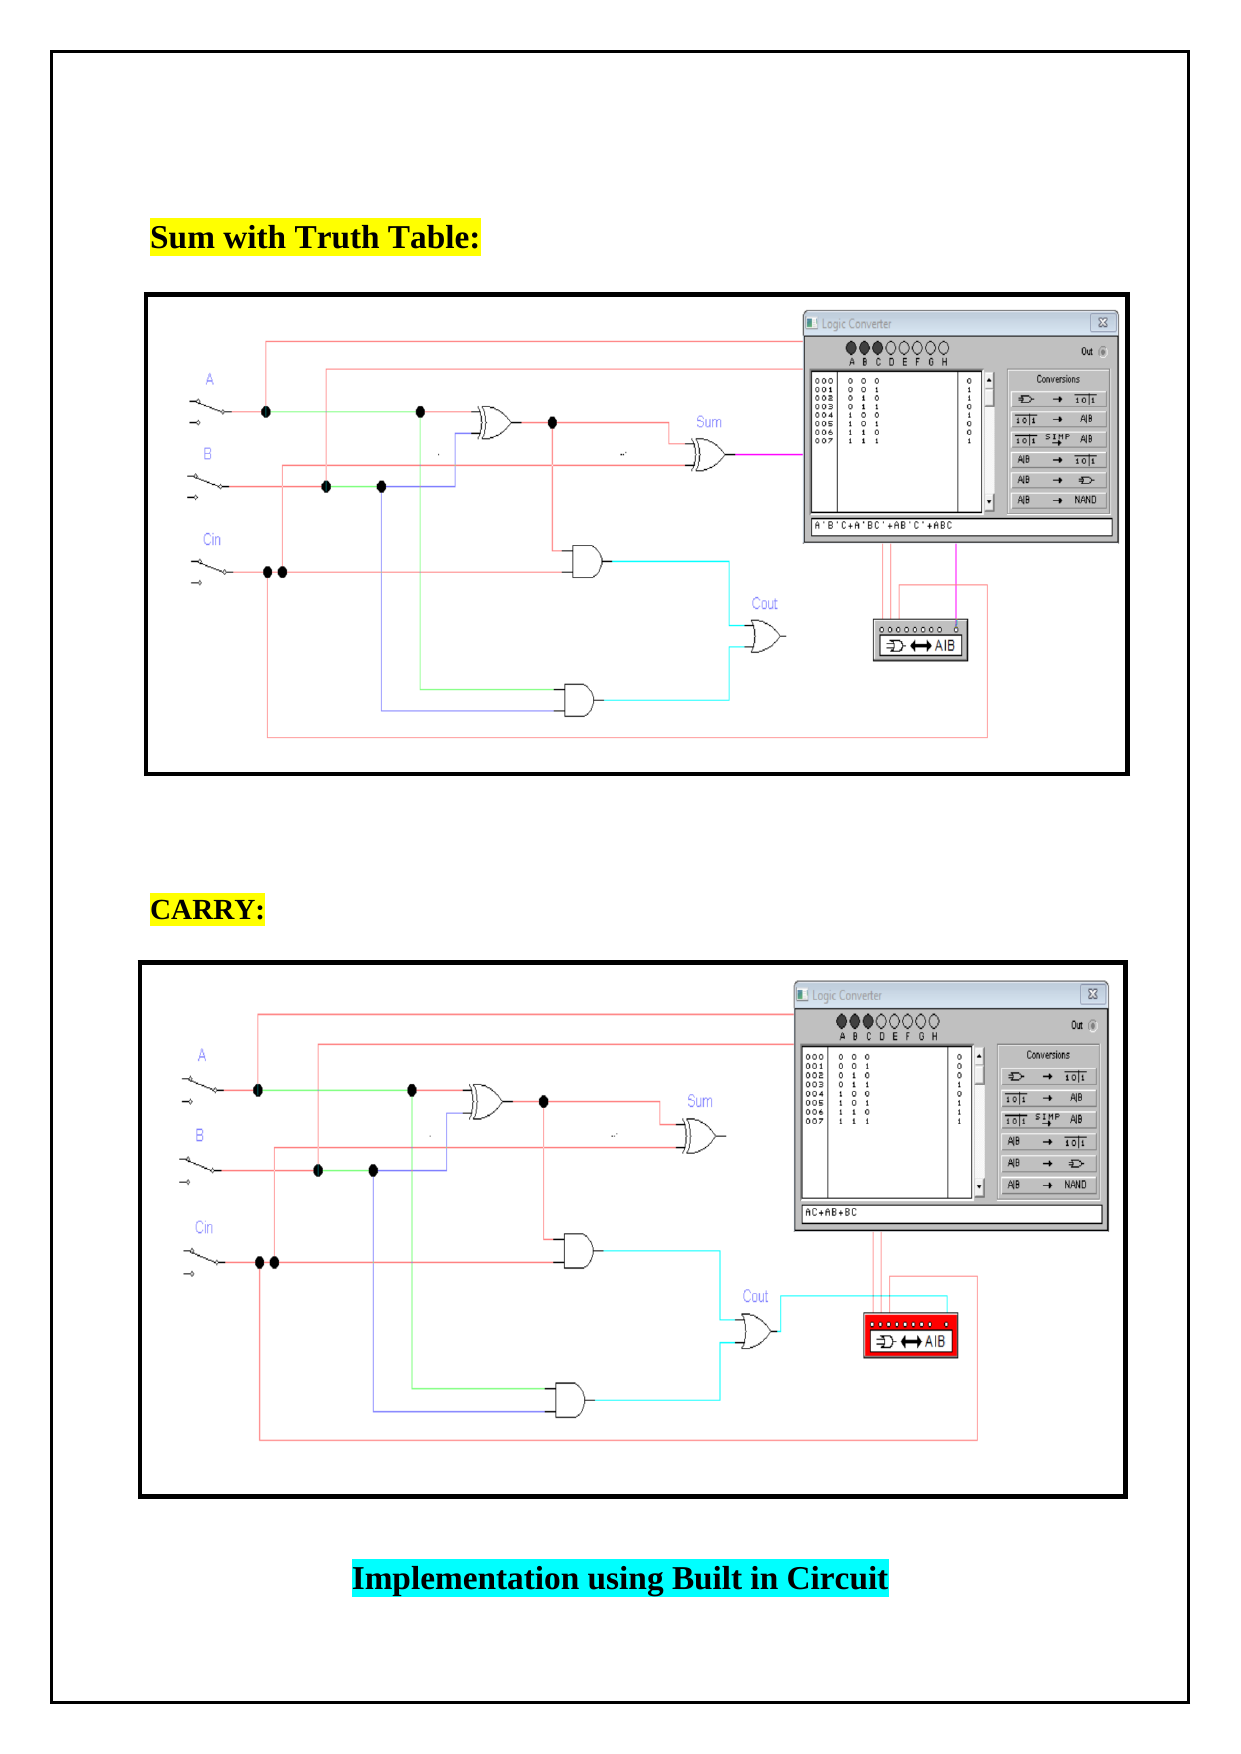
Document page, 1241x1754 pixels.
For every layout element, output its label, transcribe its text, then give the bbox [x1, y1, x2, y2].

picture [142, 965, 1123, 1494]
text CARRY: [150, 892, 1090, 926]
text Implementation using Built in Circuit [150, 1499, 1090, 1597]
text Sum with Truth Table: [150, 217, 1090, 256]
picture [148, 297, 1125, 772]
